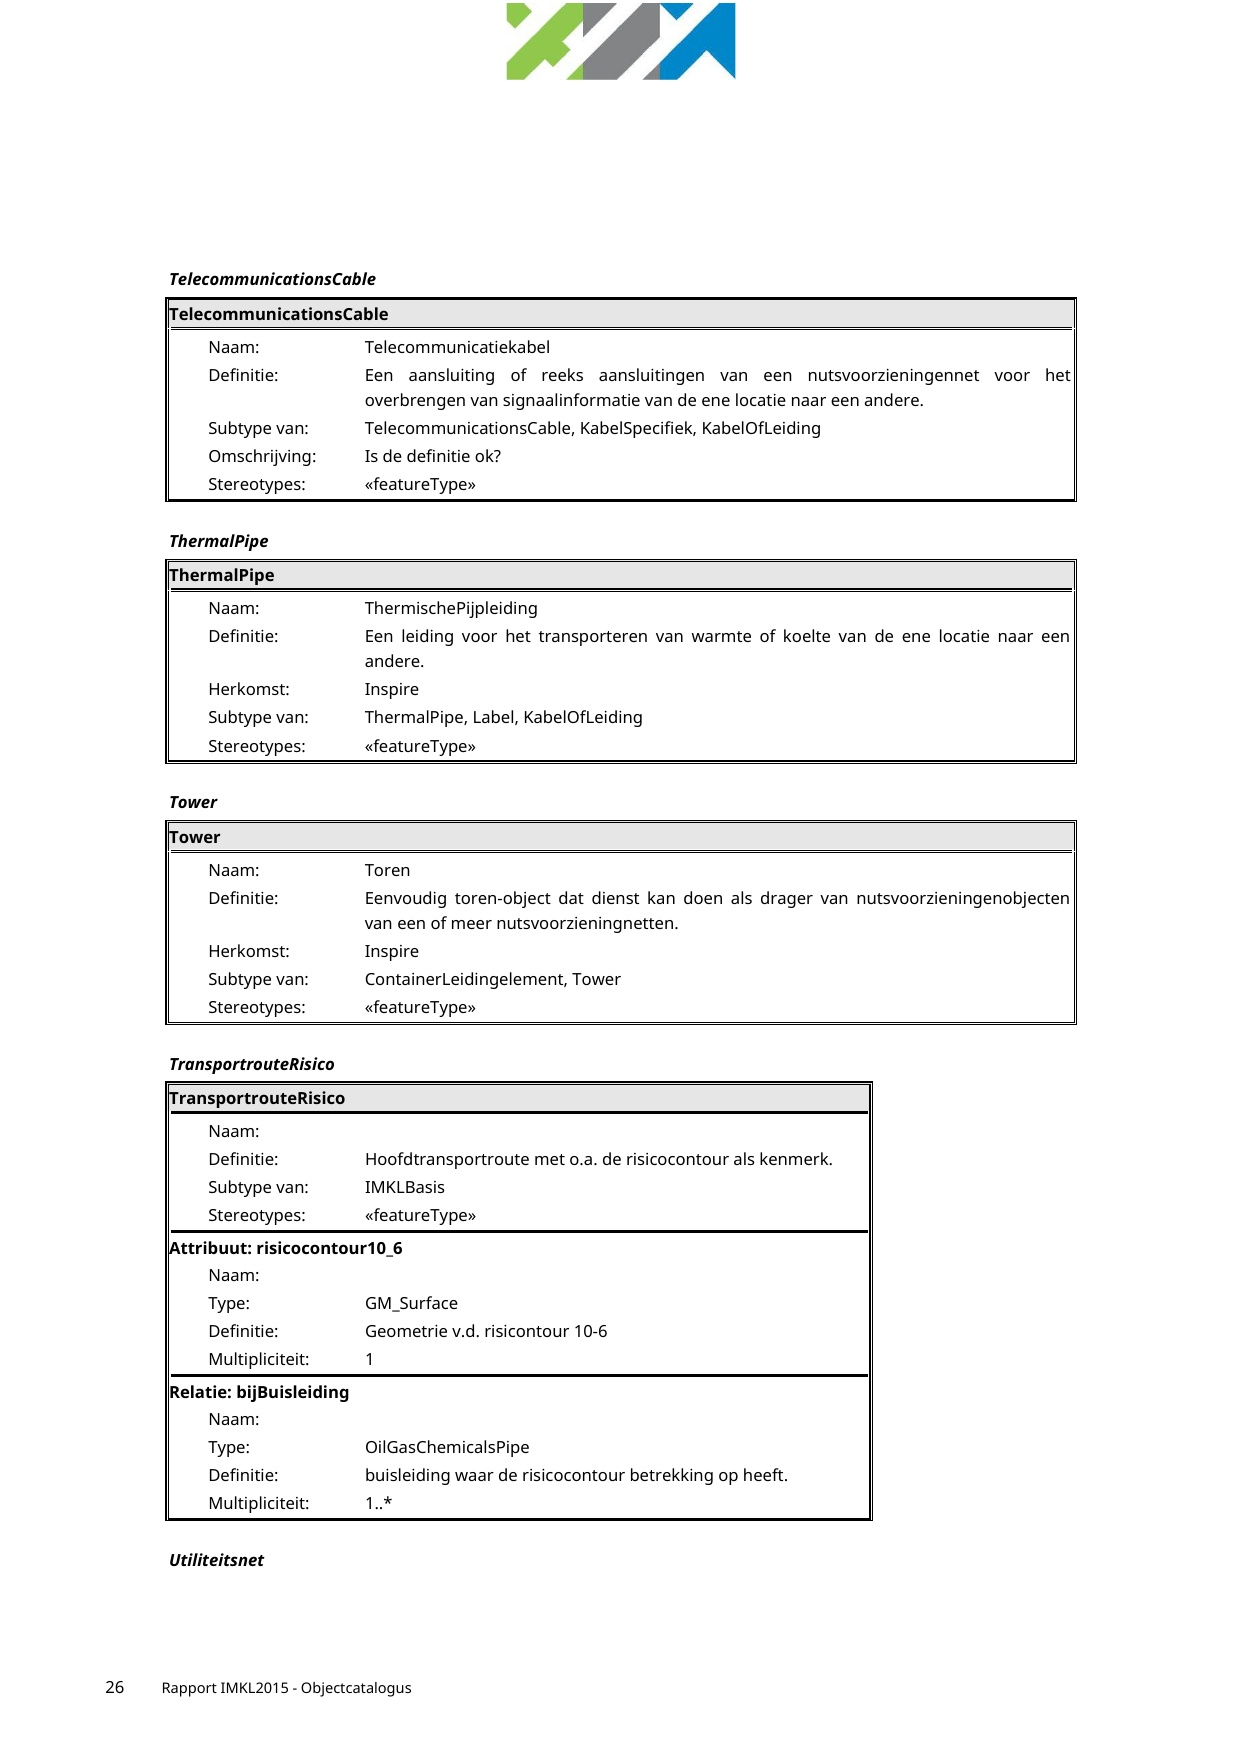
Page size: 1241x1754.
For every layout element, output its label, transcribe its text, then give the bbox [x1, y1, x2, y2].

table_header TelecommunicationsCable [169, 300, 1074, 327]
table_cell [169, 1111, 869, 1230]
table_cell [169, 850, 1074, 1022]
table_cell [167, 327, 1075, 499]
table_cell Attribuut: risicocontour10_6 [169, 1230, 869, 1374]
subtitle TransportrouteRisico [169, 1050, 1071, 1075]
picture [506, 3, 718, 80]
table_cell [169, 588, 1074, 760]
table_cell Relatie: bijBuisleiding [169, 1374, 869, 1518]
picture [677, 50, 736, 80]
subtitle Tower [169, 788, 1071, 813]
subtitle Utiliteitsnet [169, 1546, 1071, 1571]
table_header Tower [169, 823, 1074, 849]
table_header ThermalPipe [169, 562, 1074, 588]
subtitle TelecommunicationsCable [169, 266, 1071, 291]
table_header TransportrouteRisico [169, 1085, 869, 1111]
subtitle ThermalPipe [169, 527, 1071, 552]
